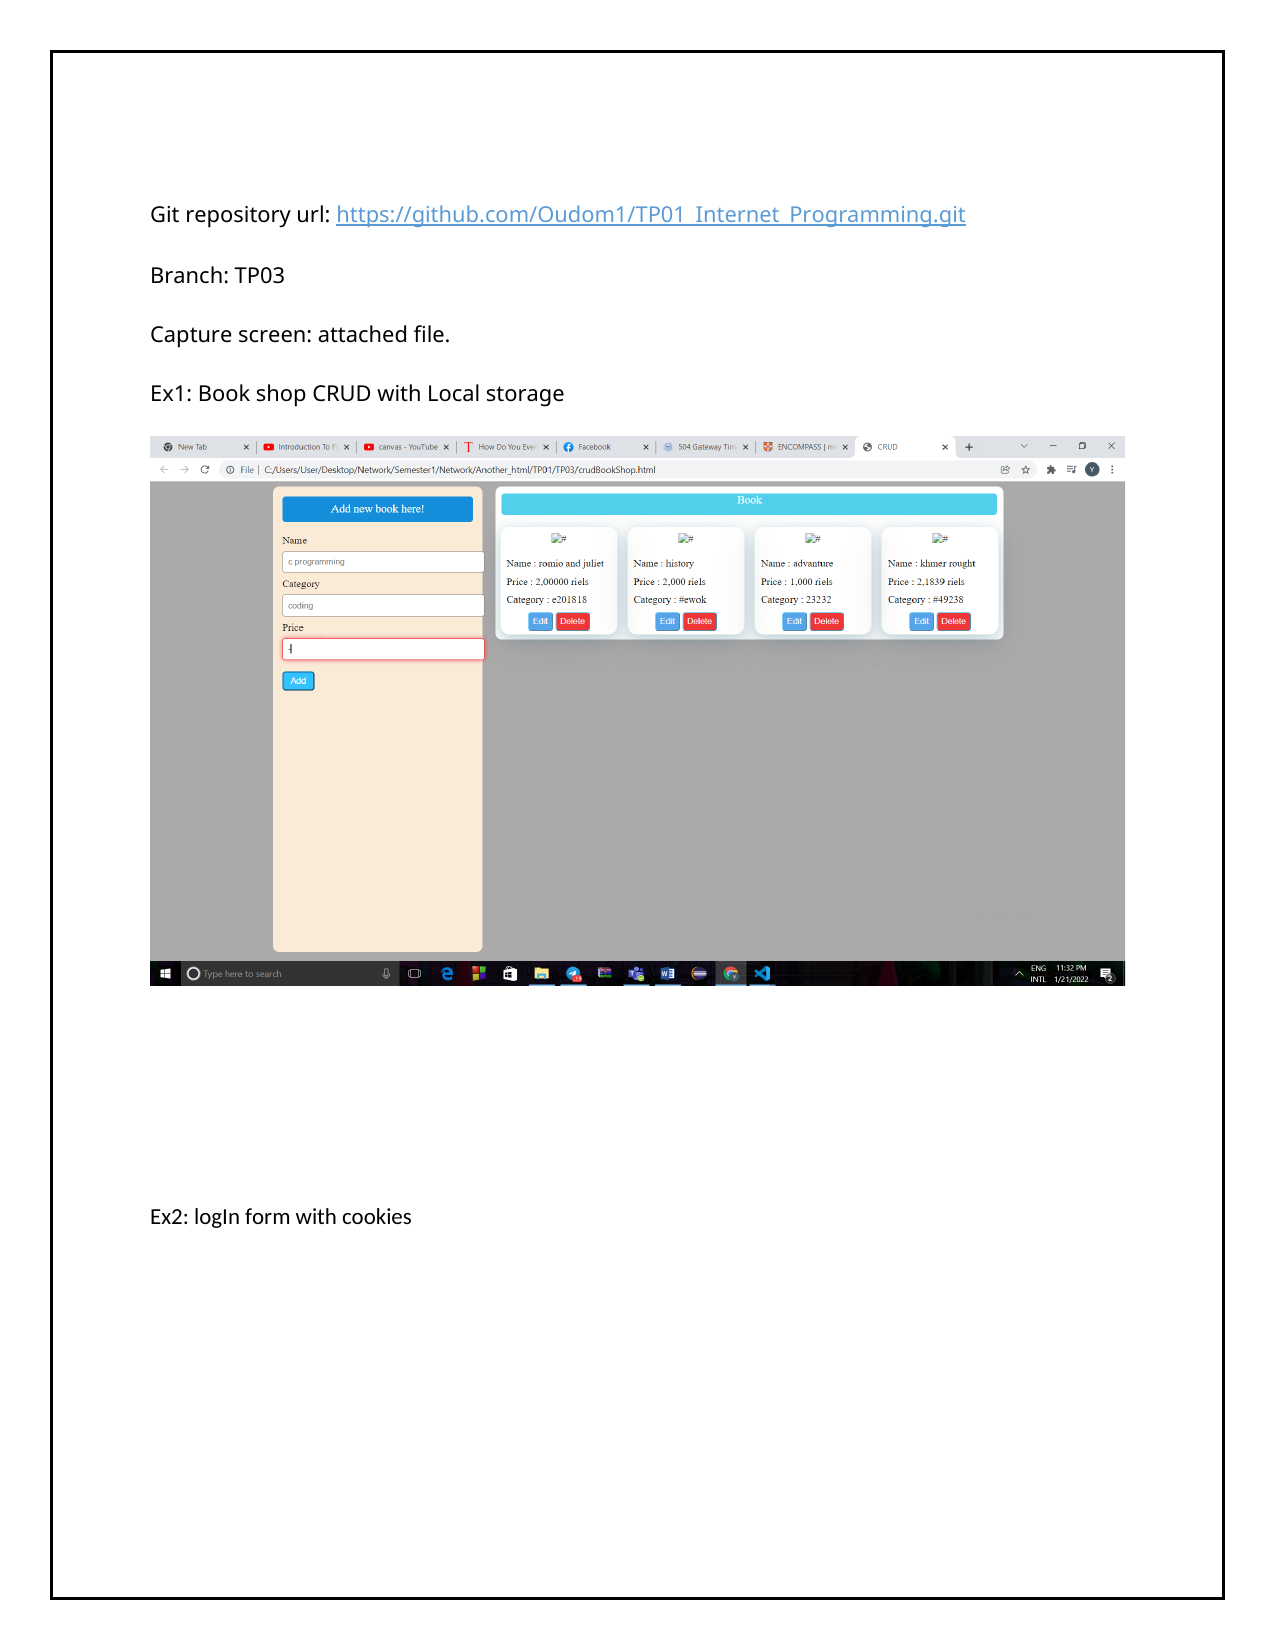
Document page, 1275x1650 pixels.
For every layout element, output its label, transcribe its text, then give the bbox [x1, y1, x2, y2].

text Ex2: logIn form with cookies [150, 1202, 1125, 1230]
picture [150, 436, 1125, 986]
text Ex1: Book shop CRUD with Local storage [150, 378, 1125, 408]
text Branch: TP03 [150, 260, 1125, 290]
text Git repository url: https://github.com/Oudom1/TP01_Internet_Programming.git [150, 199, 1125, 228]
text Capture screen: attached file. [150, 319, 1125, 349]
